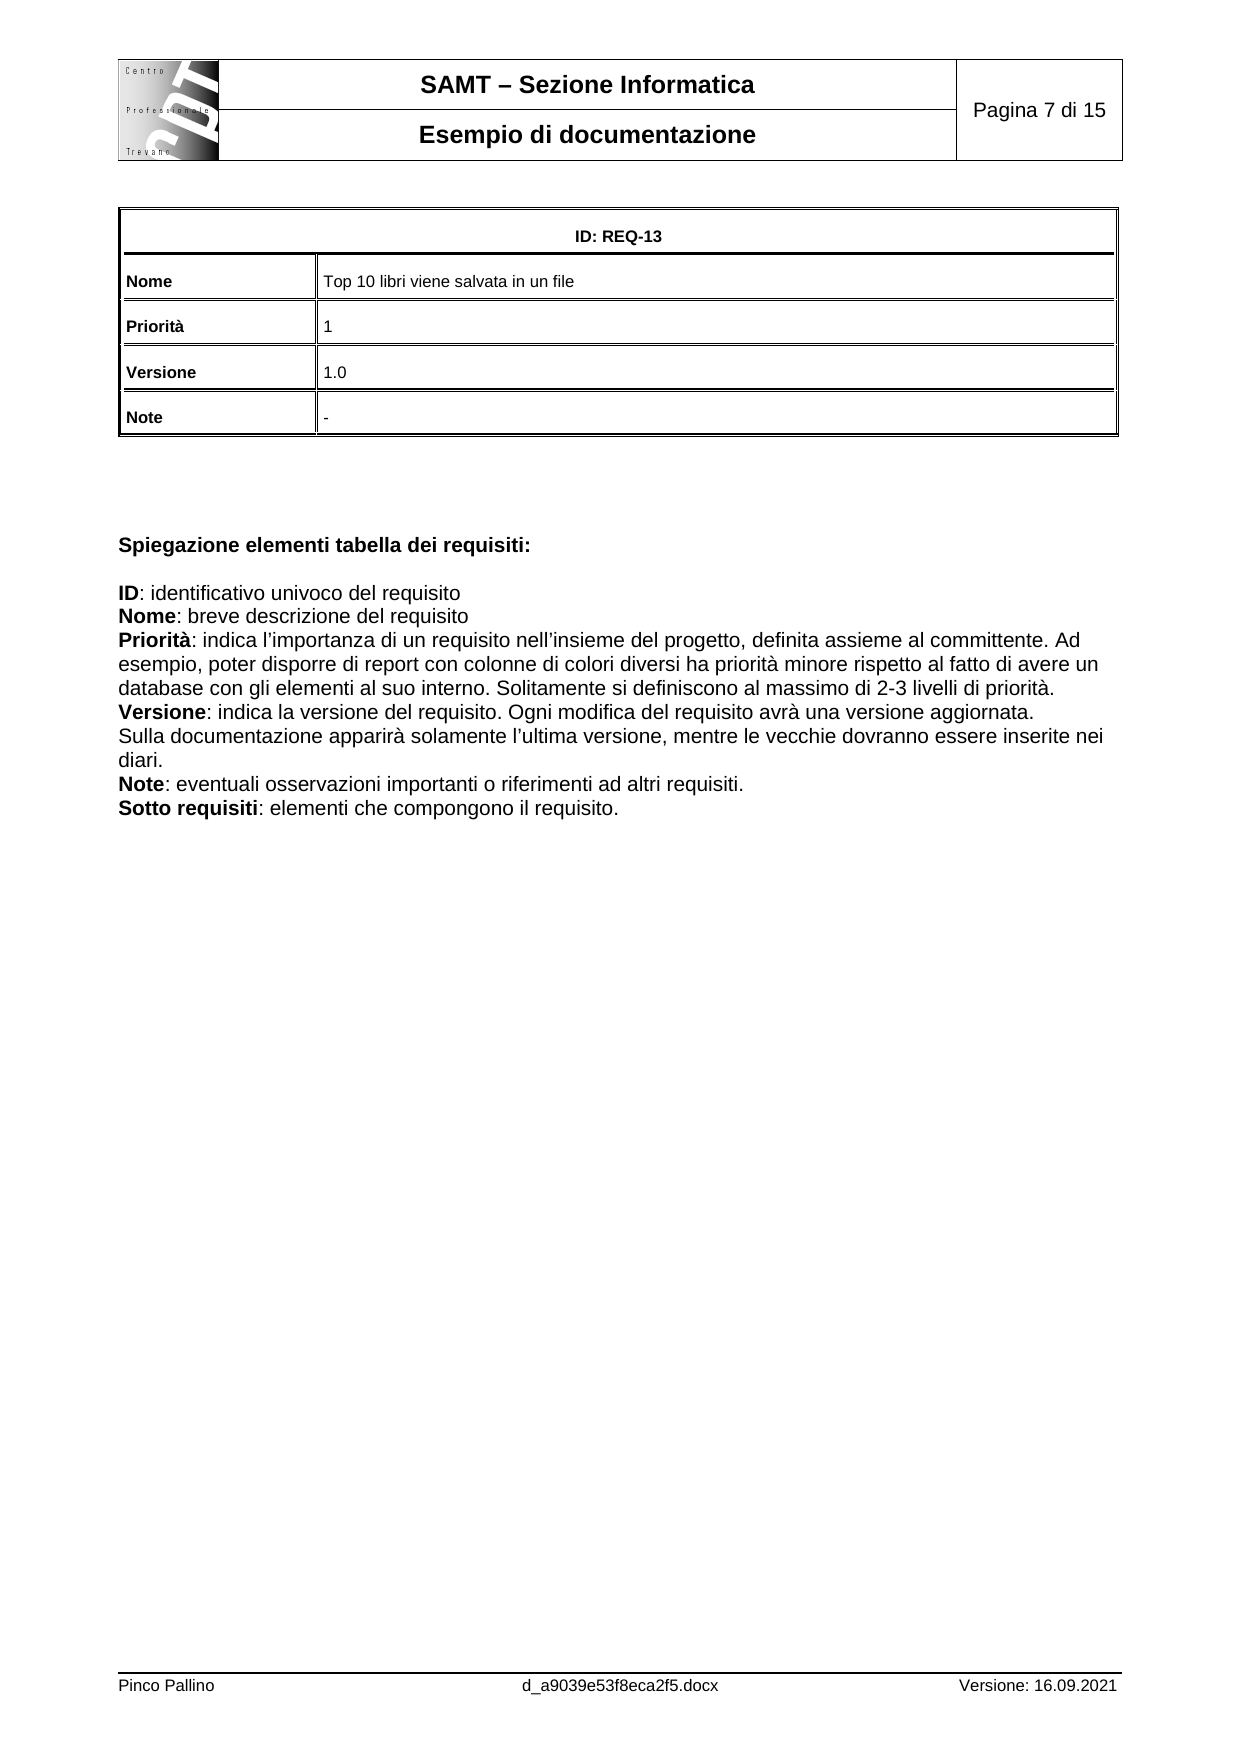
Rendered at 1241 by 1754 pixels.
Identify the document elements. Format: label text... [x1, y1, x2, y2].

table_cell 1.0 [317, 343, 1117, 388]
table_cell 1 [318, 298, 1116, 343]
text Note: eventuali osservazioni importanti o riferimenti ad altri requisiti. [118, 772, 1122, 796]
text Sotto requisiti: elementi che compongono il requisito. [118, 796, 1122, 820]
text Priorità: indica l’importanza di un requisito nell’insieme del progetto, definita assieme al committente. Ad esempio, poter disporre di report con colonne di colori diversi ha priorità minore rispetto al fatto di avere un database con gli elementi al suo interno. Solitamente si definiscono al massimo di 2-3 livelli di priorità. [118, 628, 1122, 700]
text Versione: indica la versione del requisito. Ogni modifica del requisito avrà una versione aggiornata. [118, 700, 1122, 724]
table_cell Top 10 libri viene salvata in un file [318, 252, 1116, 297]
table_header ID: REQ-13 [121, 210, 1116, 252]
table_cell Nome [121, 252, 315, 297]
table_cell Versione [120, 343, 317, 388]
table_cell - [317, 388, 1116, 433]
picture [118, 60, 219, 160]
table_cell Note [121, 388, 317, 433]
text Spiegazione elementi tabella dei requisiti: [118, 532, 1122, 556]
text Sulla documentazione apparirà solamente l’ultima versione, mentre le vecchie dovranno essere inserite nei diari. [118, 724, 1122, 772]
text ID: identificativo univoco del requisito [118, 580, 1122, 604]
table_cell Priorità [121, 298, 315, 343]
text Nome: breve descrizione del requisito [118, 604, 1122, 628]
